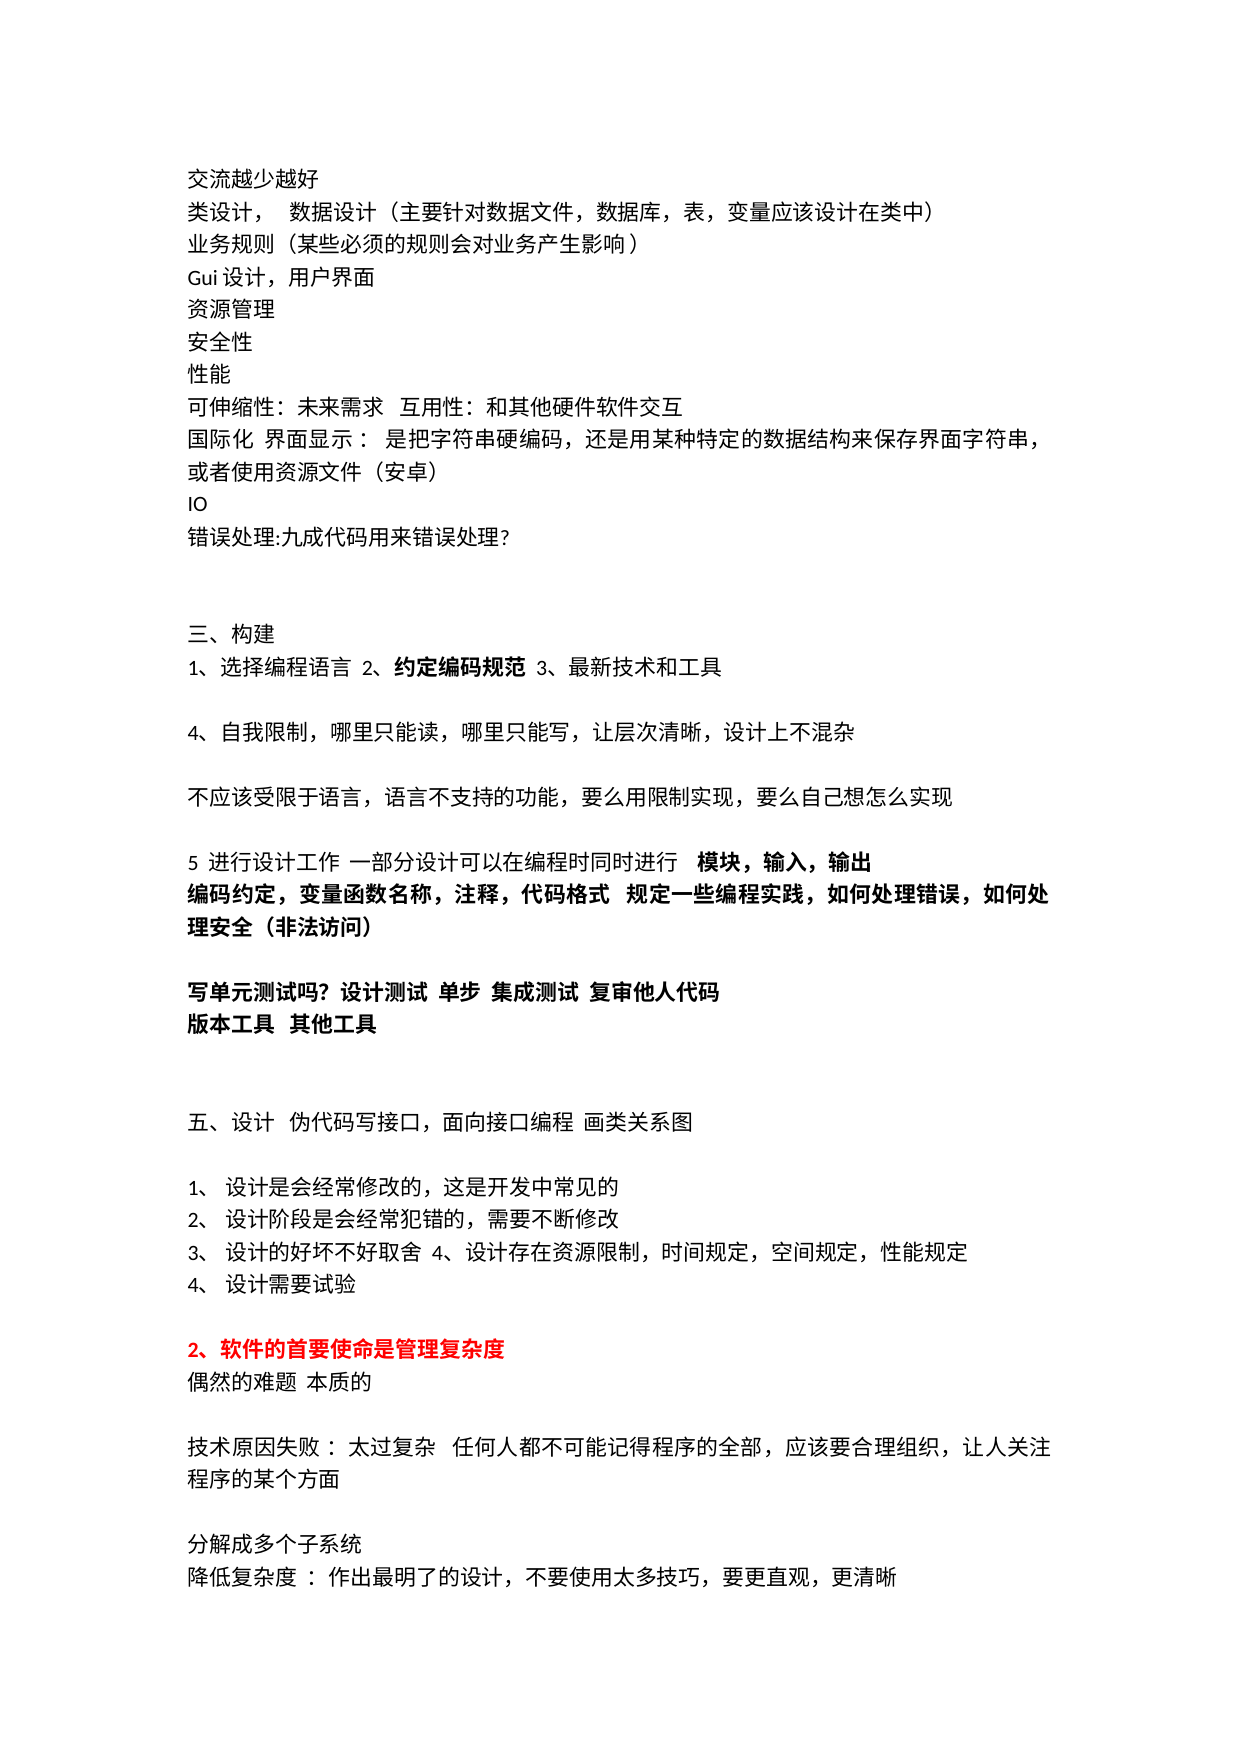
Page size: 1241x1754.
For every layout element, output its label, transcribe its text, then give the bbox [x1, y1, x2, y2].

text 编码约定，变量函数名称，注释，代码格式 规定一些编程实践，如何处理错误，如何处理安全（非法访问） [187, 877, 1053, 942]
text 性能 [187, 357, 1053, 389]
text 写单元测试吗？设计测试 单步 集成测试 复审他人代码 [187, 974, 1053, 1007]
text 不应该受限于语言，语言不支持的功能，要么用限制实现，要么自己想怎么实现 [187, 779, 1053, 812]
text 降低复杂度 ：作出最明了的设计，不要使用太多技巧，要更直观，更清晰 [187, 1559, 1053, 1592]
text 资源管理 [187, 292, 1053, 324]
text 可伸缩性：未来需求 互用性：和其他硬件软件交互 [187, 389, 1053, 422]
list 设计的好坏不好取舍 4、设计存在资源限制，时间规定，空间规定，性能规定 [187, 1234, 1053, 1267]
list 设计阶段是会经常犯错的，需要不断修改 [187, 1202, 1053, 1234]
text 4、自我限制，哪里只能读，哪里只能写，让层次清晰，设计上不混杂 [187, 714, 1053, 747]
list 设计需要试验 [187, 1267, 1053, 1299]
text 分解成多个子系统 [187, 1527, 1053, 1559]
text 类设计， 数据设计（主要针对数据文件，数据库，表，变量应该设计在类中） [187, 194, 1053, 227]
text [187, 162, 1053, 194]
text 业务规则（某些必须的规则会对业务产生影响 ） [187, 227, 1053, 259]
text 三、构建 [187, 617, 1053, 649]
text 版本工具 其他工具 [187, 1007, 1053, 1039]
text 偶然的难题 本质的 [187, 1364, 1053, 1397]
text 5 进行设计工作 一部分设计可以在编程时同时进行 模块，输入，输出 [187, 844, 1053, 877]
text 错误处理:九成代码用来错误处理? [187, 519, 1053, 552]
text 2、软件的首要使命是管理复杂度 [187, 1332, 1053, 1364]
text IO [187, 487, 1053, 519]
text Gui设计，用户界面 [187, 259, 1053, 292]
text 国际化 界面显示 ： 是把字符串硬编码，还是用某种特定的数据结构来保存界面字符串，或者使用资源文件（安卓） [187, 422, 1053, 487]
text 安全性 [187, 324, 1053, 357]
text 技术原因失败 ：太过复杂 任何人都不可能记得程序的全部，应该要合理组织，让人关注程序的某个方面 [187, 1429, 1053, 1494]
text 1、选择编程语言 2、约定编码规范 3、最新技术和工具 [187, 649, 1053, 682]
list 设计是会经常修改的，这是开发中常见的 [187, 1169, 1053, 1202]
text 五、设计 伪代码写接口，面向接口编程 画类关系图 [187, 1104, 1053, 1137]
